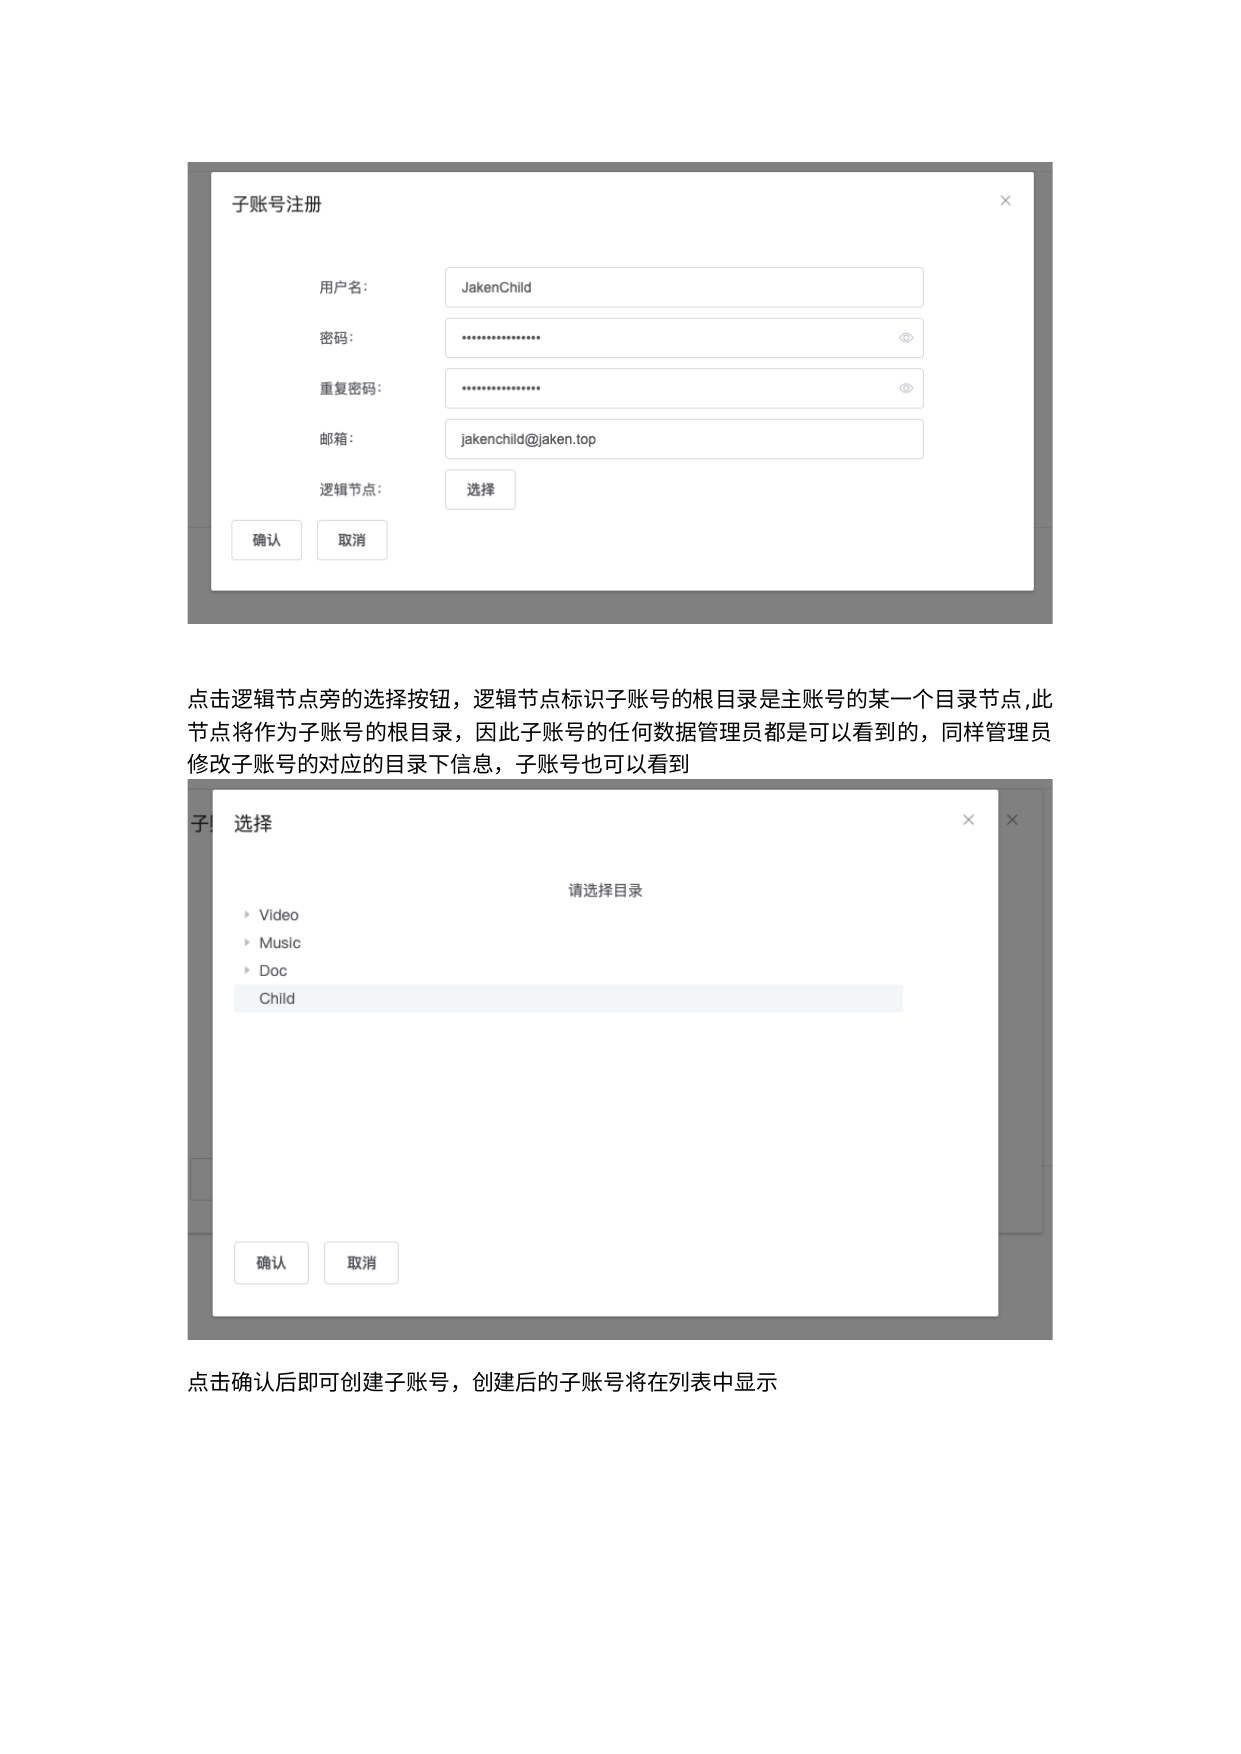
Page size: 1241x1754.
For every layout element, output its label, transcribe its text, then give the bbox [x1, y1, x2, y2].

text 点击逻辑节点旁的选择按钮，逻辑节点标识子账号的根目录是主账号的某一个目录节点,此节点将作为子账号的根目录，因此子账号的任何数据管理员都是可以看到的，同样管理员修改子账号的对应的目录下信息，子账号也可以看到 [187, 682, 1053, 779]
picture [187, 779, 1053, 1340]
picture [187, 162, 1053, 624]
text 点击确认后即可创建子账号，创建后的子账号将在列表中显示 [187, 1364, 1053, 1397]
